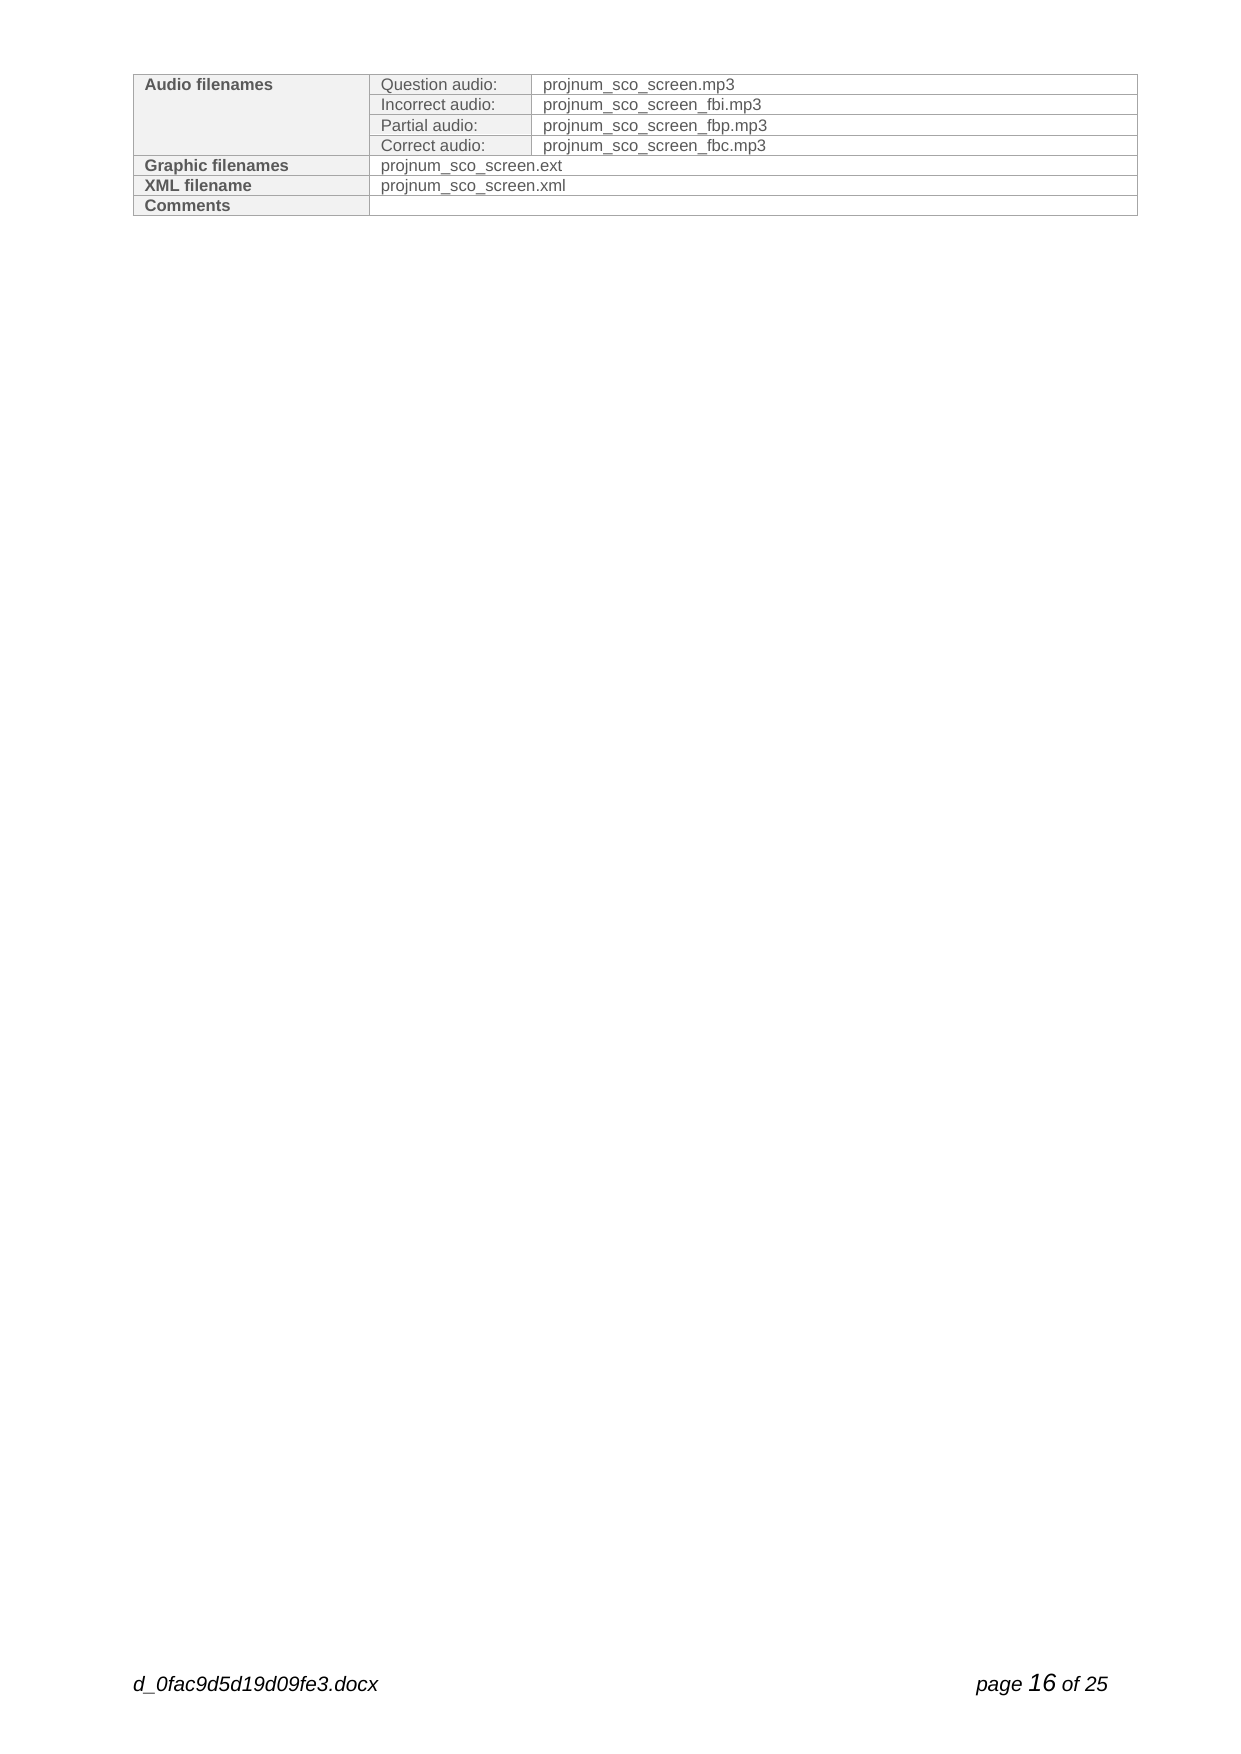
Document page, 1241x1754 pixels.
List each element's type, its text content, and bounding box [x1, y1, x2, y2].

table_cell projnum_sco_screen.xml [370, 176, 1137, 195]
table_header projnum_sco_screen.mp3 [532, 75, 1137, 94]
table_cell Graphic filenames [134, 156, 369, 175]
table_cell projnum_sco_screen_fbi.mp3 [532, 95, 1137, 114]
table_cell projnum_sco_screen_fbc.mp3 [532, 136, 1137, 155]
table_header Audio filenames [134, 75, 369, 155]
table_cell Comments [134, 196, 369, 215]
table_cell projnum_sco_screen_fbp.mp3 [532, 115, 1137, 134]
table_cell projnum_sco_screen.ext [370, 156, 1137, 175]
table_cell Partial audio: [370, 115, 531, 134]
table_cell Incorrect audio: [370, 95, 531, 114]
table_cell [370, 196, 1137, 215]
table_cell XML filename [134, 176, 369, 195]
table_header Question audio: [370, 75, 531, 94]
table_cell Correct audio: [370, 136, 531, 155]
